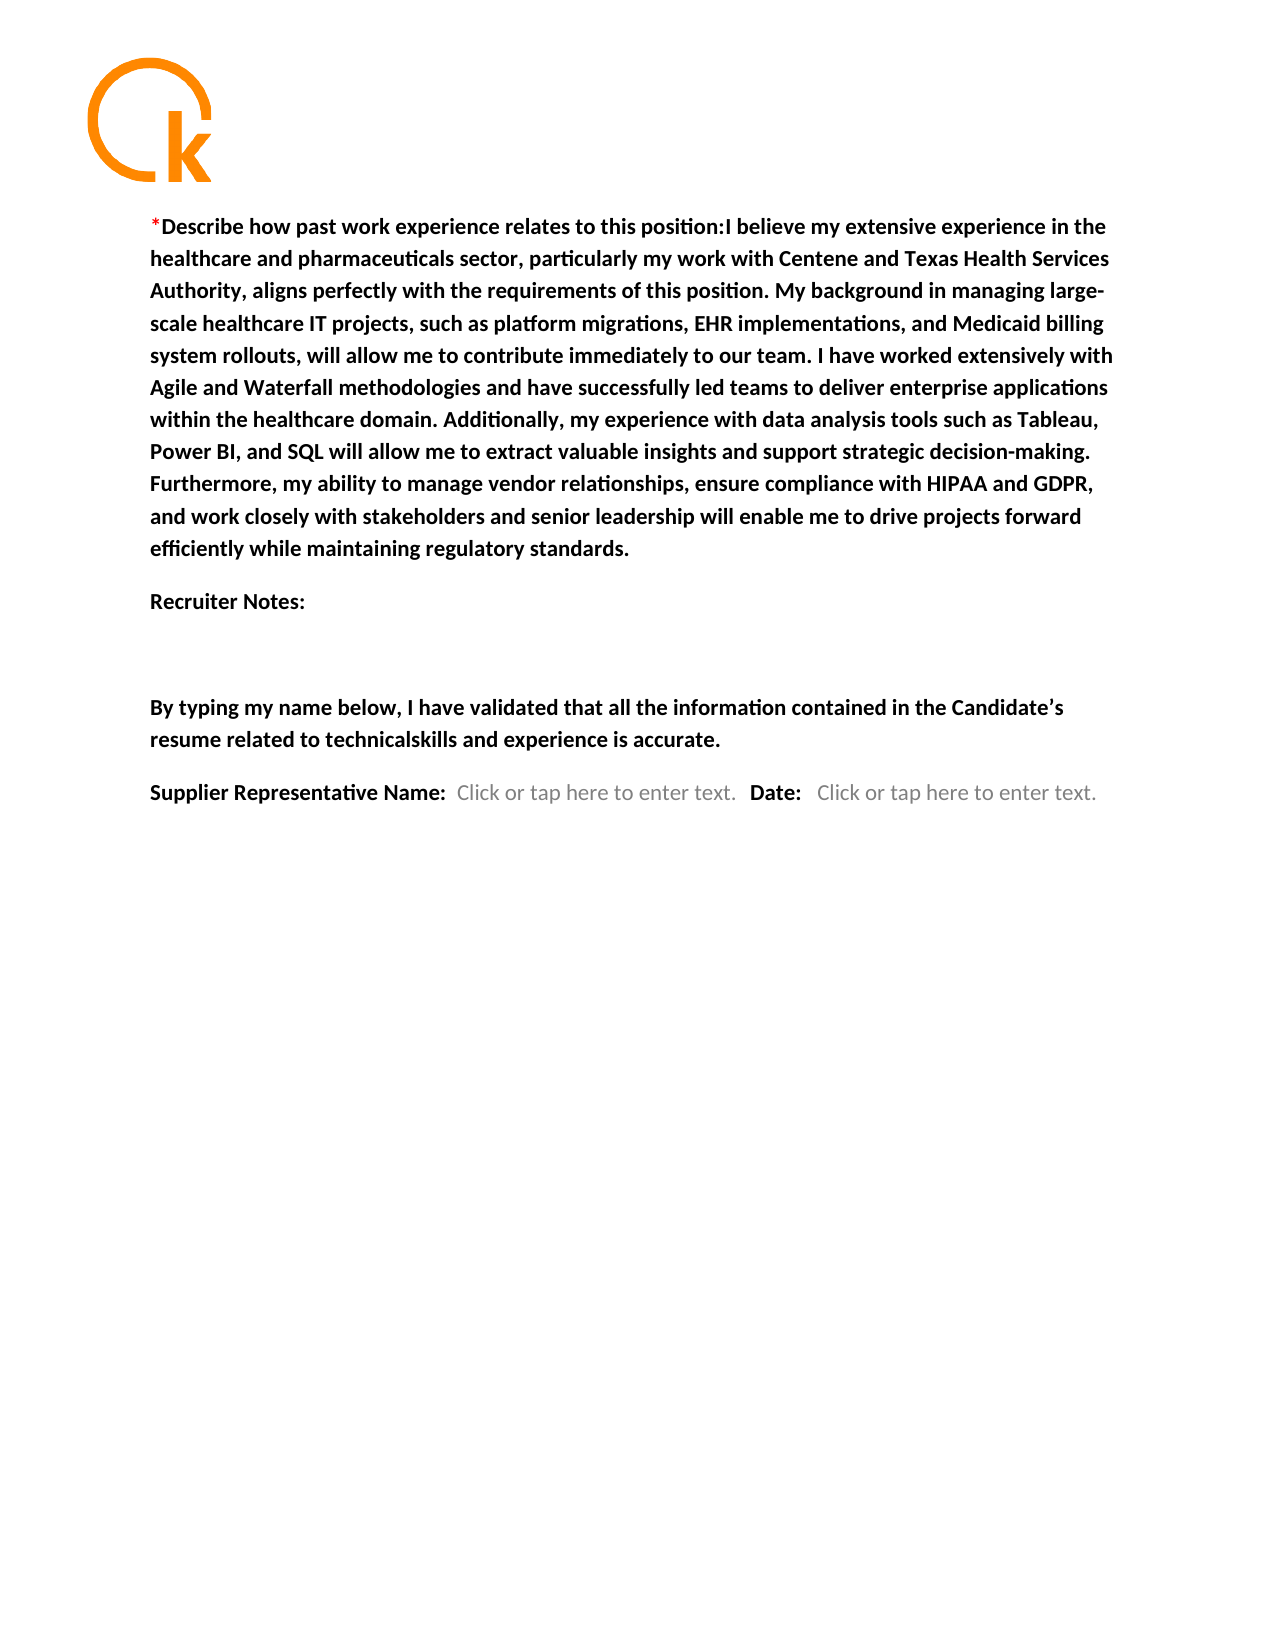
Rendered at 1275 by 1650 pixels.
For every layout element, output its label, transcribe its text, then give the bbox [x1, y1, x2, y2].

text Supplier Representative Name: Date: [150, 778, 1125, 806]
text By typing my name below, I have validated that all the information contained in the Candidate’s resume related to technicalskills and experience is accurate. [150, 693, 1125, 753]
text *Describe how past work experience relates to this position: [150, 212, 1125, 562]
picture [87, 57, 212, 182]
text Recruiter Notes: [150, 587, 1125, 615]
